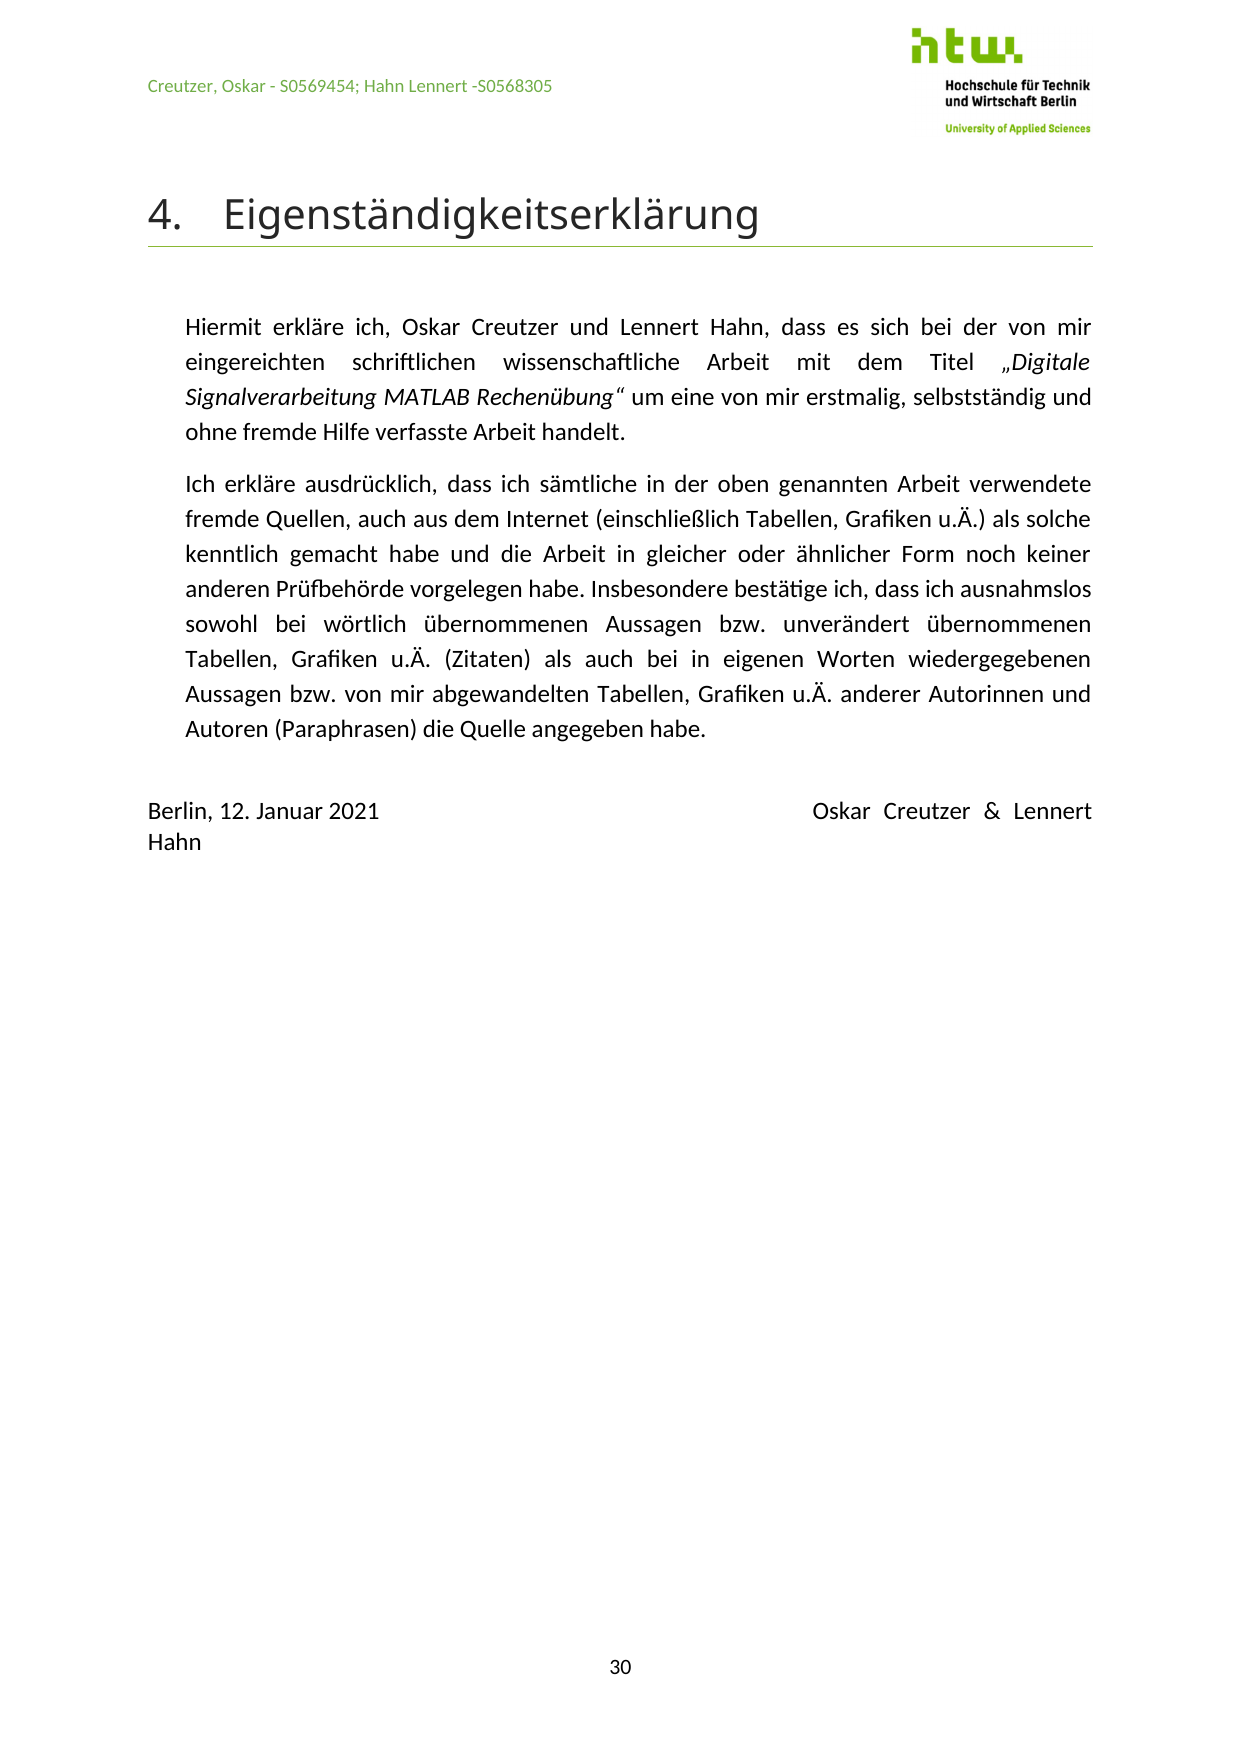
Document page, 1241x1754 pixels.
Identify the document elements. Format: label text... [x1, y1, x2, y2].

text Ich erkläre ausdrücklich, dass ich sämtliche in der oben genannten Arbeit verwendete fremde Quellen, auch aus dem Internet (einschließlich Tabellen, Grafiken u.Ä.) als solche kenntlich gemacht habe und die Arbeit in gleicher oder ähnlicher Form noch keiner anderen Prüfbehörde vorgelegen habe. Insbesondere bestätige ich, dass ich ausnahmslos sowohl bei wörtlich übernommenen Aussagen bzw. unverändert übernommenen Tabellen, Grafiken u.Ä. (Zitaten) als auch bei in eigenen Worten wiedergegebenen Aussagen bzw. von mir abgewandelten Tabellen, Grafiken u.Ä. anderer Autorinnen und Autoren (Paraphrasen) die Quelle angegeben habe. [185, 468, 1093, 743]
subtitle Eigenständigkeitserklärung [148, 185, 1093, 246]
text Hiermit erkläre ich, Oskar Creutzer und Lennert Hahn, dass es sich bei der von mir eingereichten schriftlichen wissenschaftliche Arbeit mit dem Titel „Digitale Signalverarbeitung MATLAB Rechenübung“ um eine von mir erstmalig, selbstständig und ohne fremde Hilfe verfasste Arbeit handelt. [185, 311, 1093, 447]
text Berlin, 12. Januar 2021 Oskar Creutzer & Lennert Hahn [148, 795, 1093, 856]
picture [911, 26, 1093, 137]
